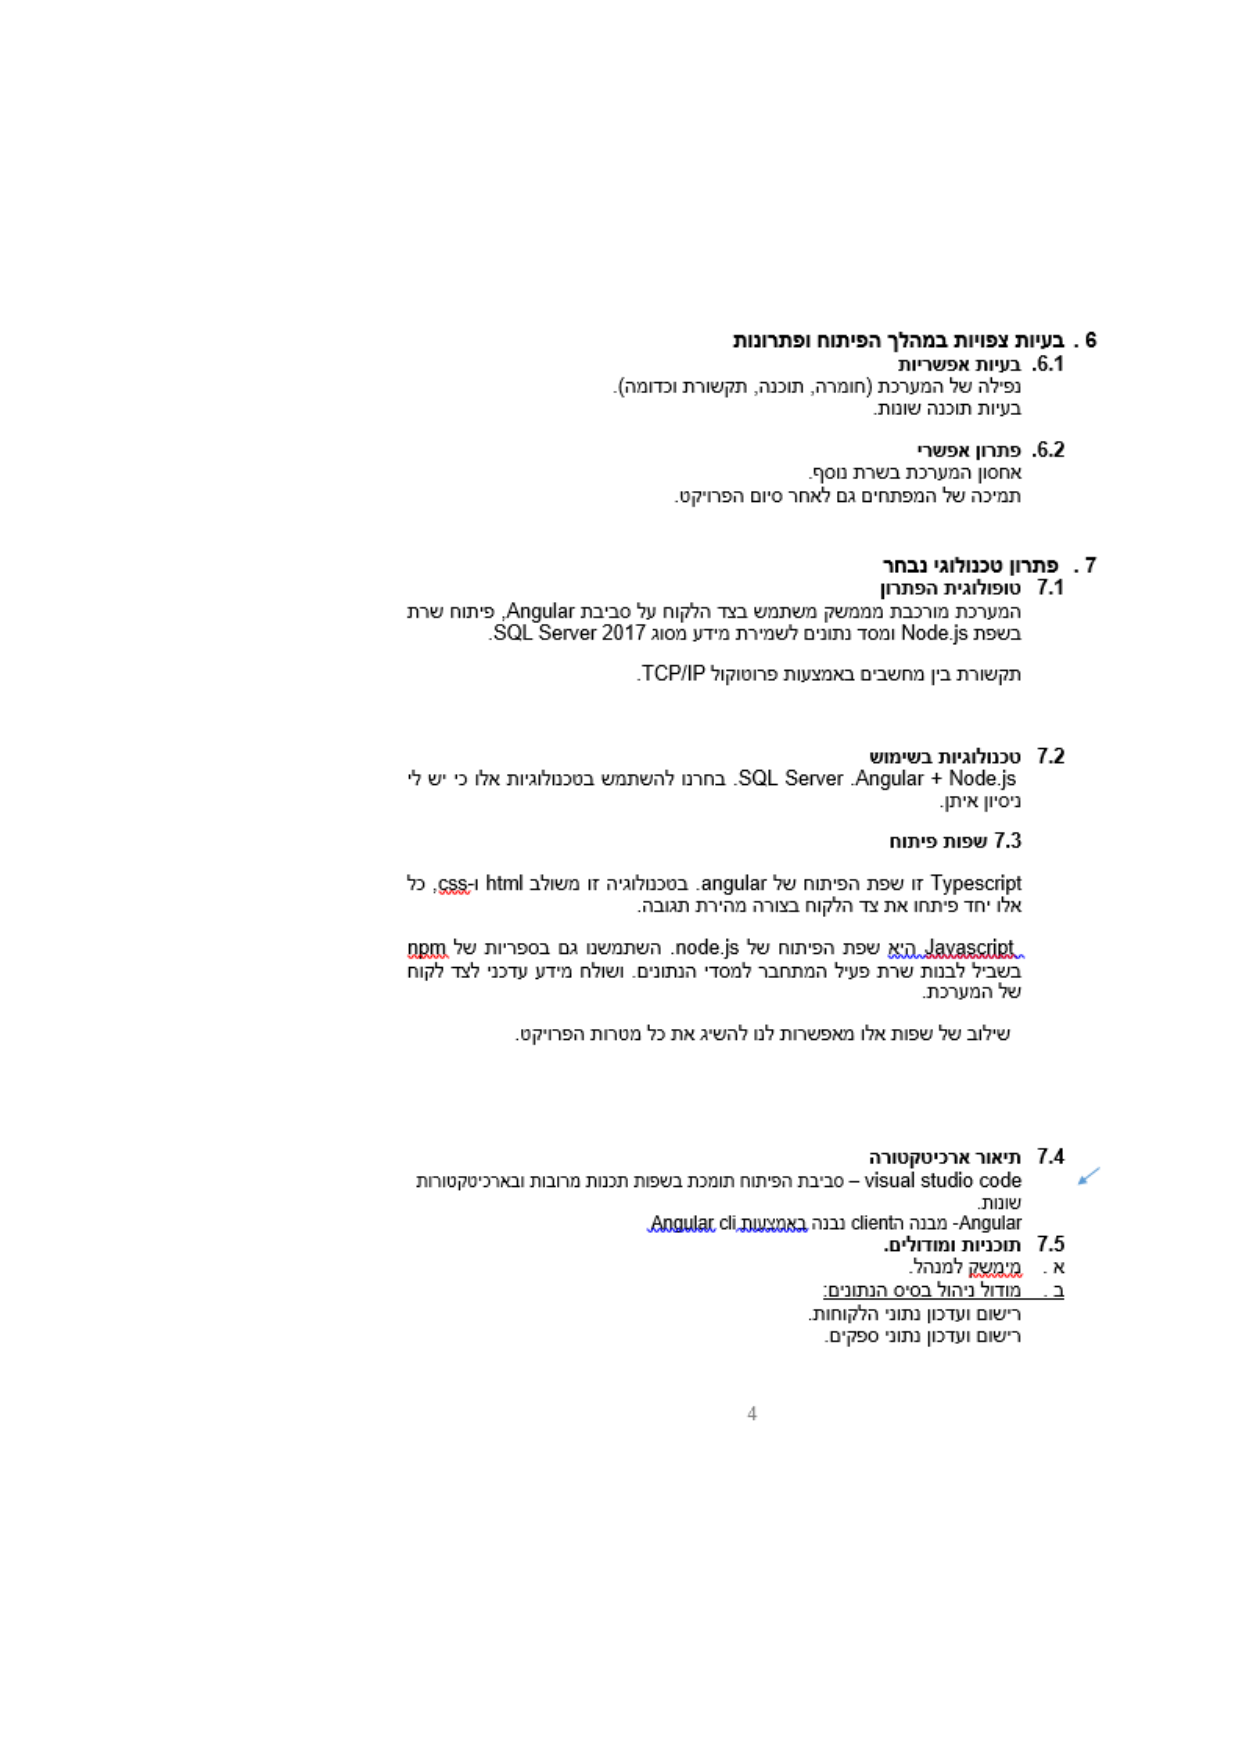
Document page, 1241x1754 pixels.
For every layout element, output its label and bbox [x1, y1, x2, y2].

picture [373, 257, 1163, 1427]
